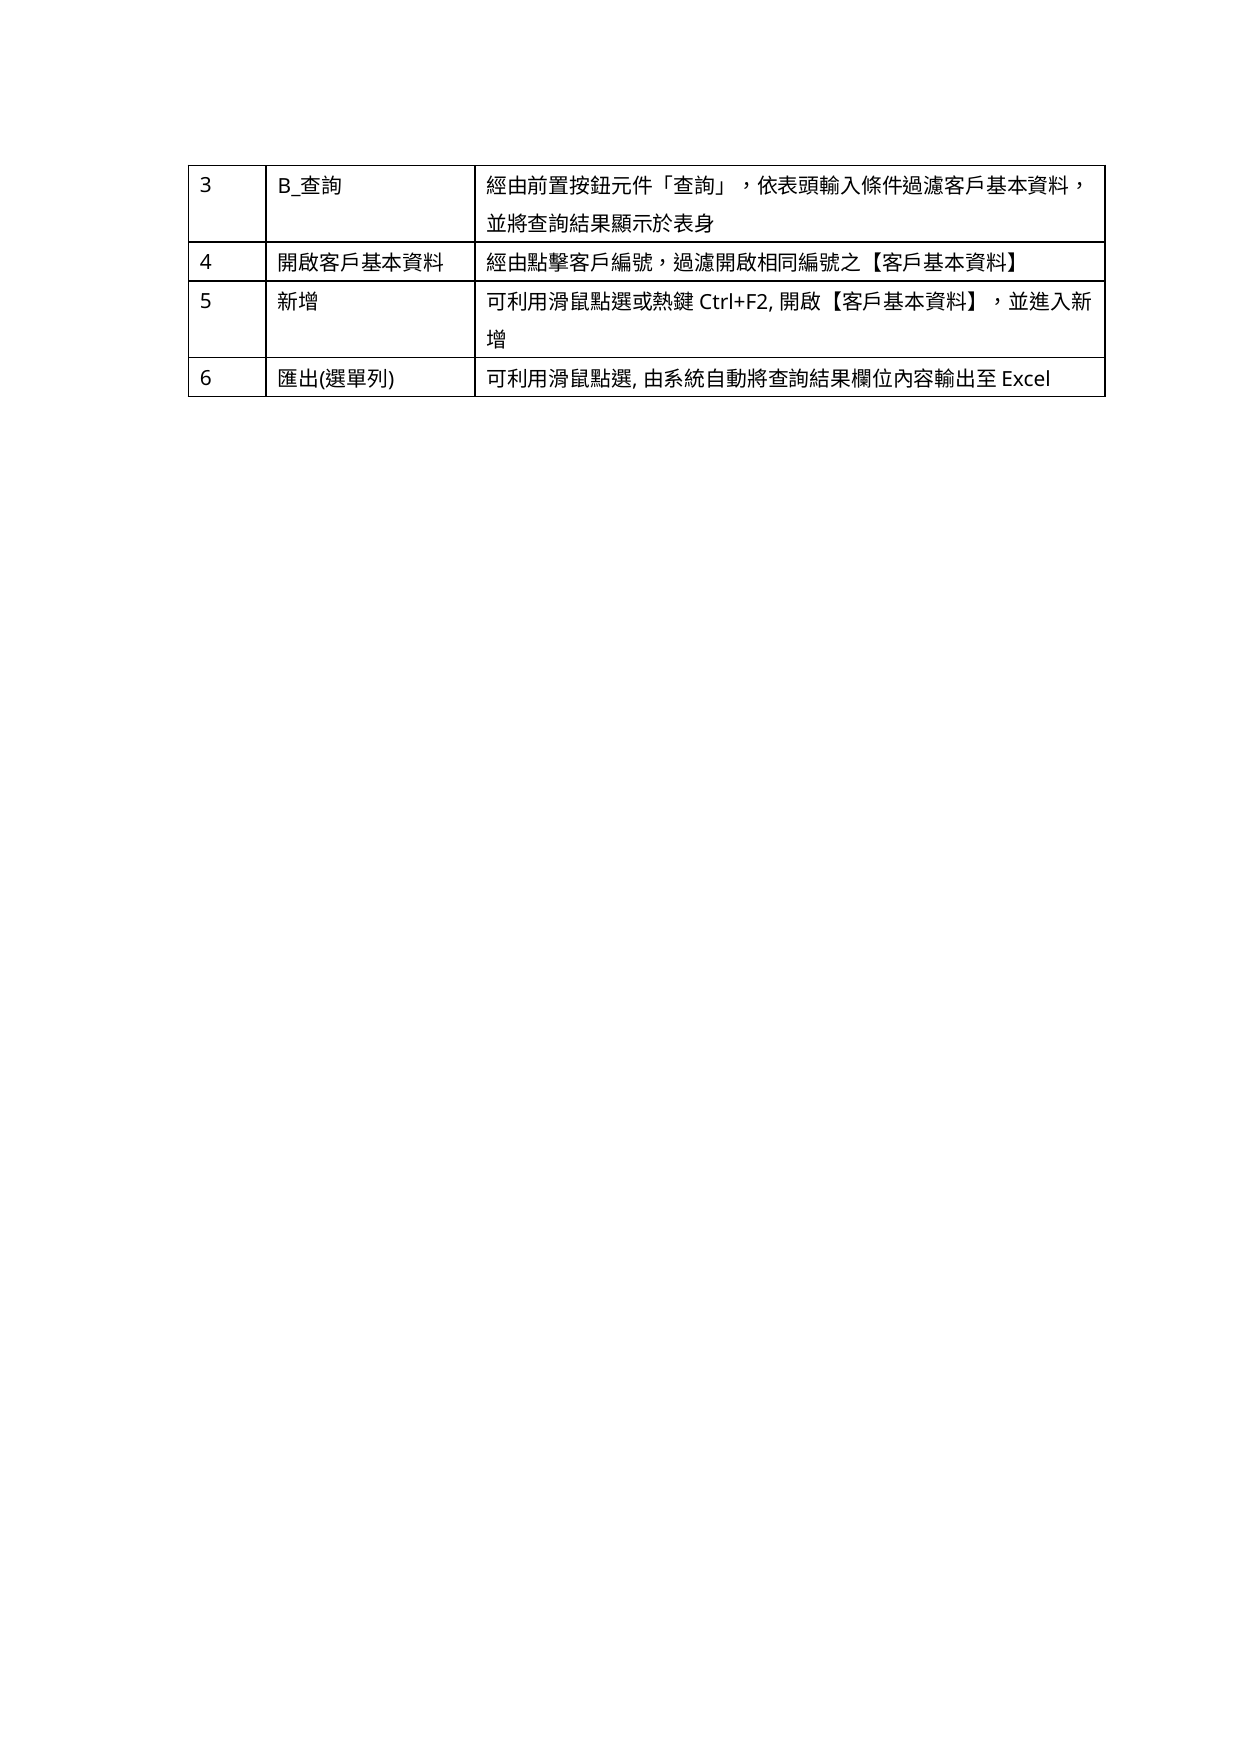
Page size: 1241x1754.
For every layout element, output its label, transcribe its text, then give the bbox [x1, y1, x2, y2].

table_cell 5 [189, 282, 265, 357]
table_cell 經由點擊客戶編號，過濾開啟相同編號之【客戶基本資料】 [476, 243, 1104, 280]
table_cell 4 [189, 243, 265, 280]
table_cell 3 [189, 166, 265, 241]
table_cell 匯出(選單列) [267, 358, 474, 396]
table_cell 經由前置按鈕元件「查詢」，依表頭輸入條件過濾客戶基本資料，並將查詢結果顯示於表身 [476, 166, 1104, 241]
table_cell 可利用滑鼠點選或熱鍵 Ctrl+F2, 開啟【客戶基本資料】，並進入新增 [476, 282, 1104, 357]
table_cell 開啟客戶基本資料 [267, 243, 474, 280]
table_cell 新增 [267, 282, 474, 357]
table_cell B_查詢 [267, 166, 474, 241]
table_cell 可利用滑鼠點選, 由系統自動將查詢結果欄位內容輸出至Excel [476, 358, 1104, 396]
table_cell 6 [189, 358, 265, 396]
